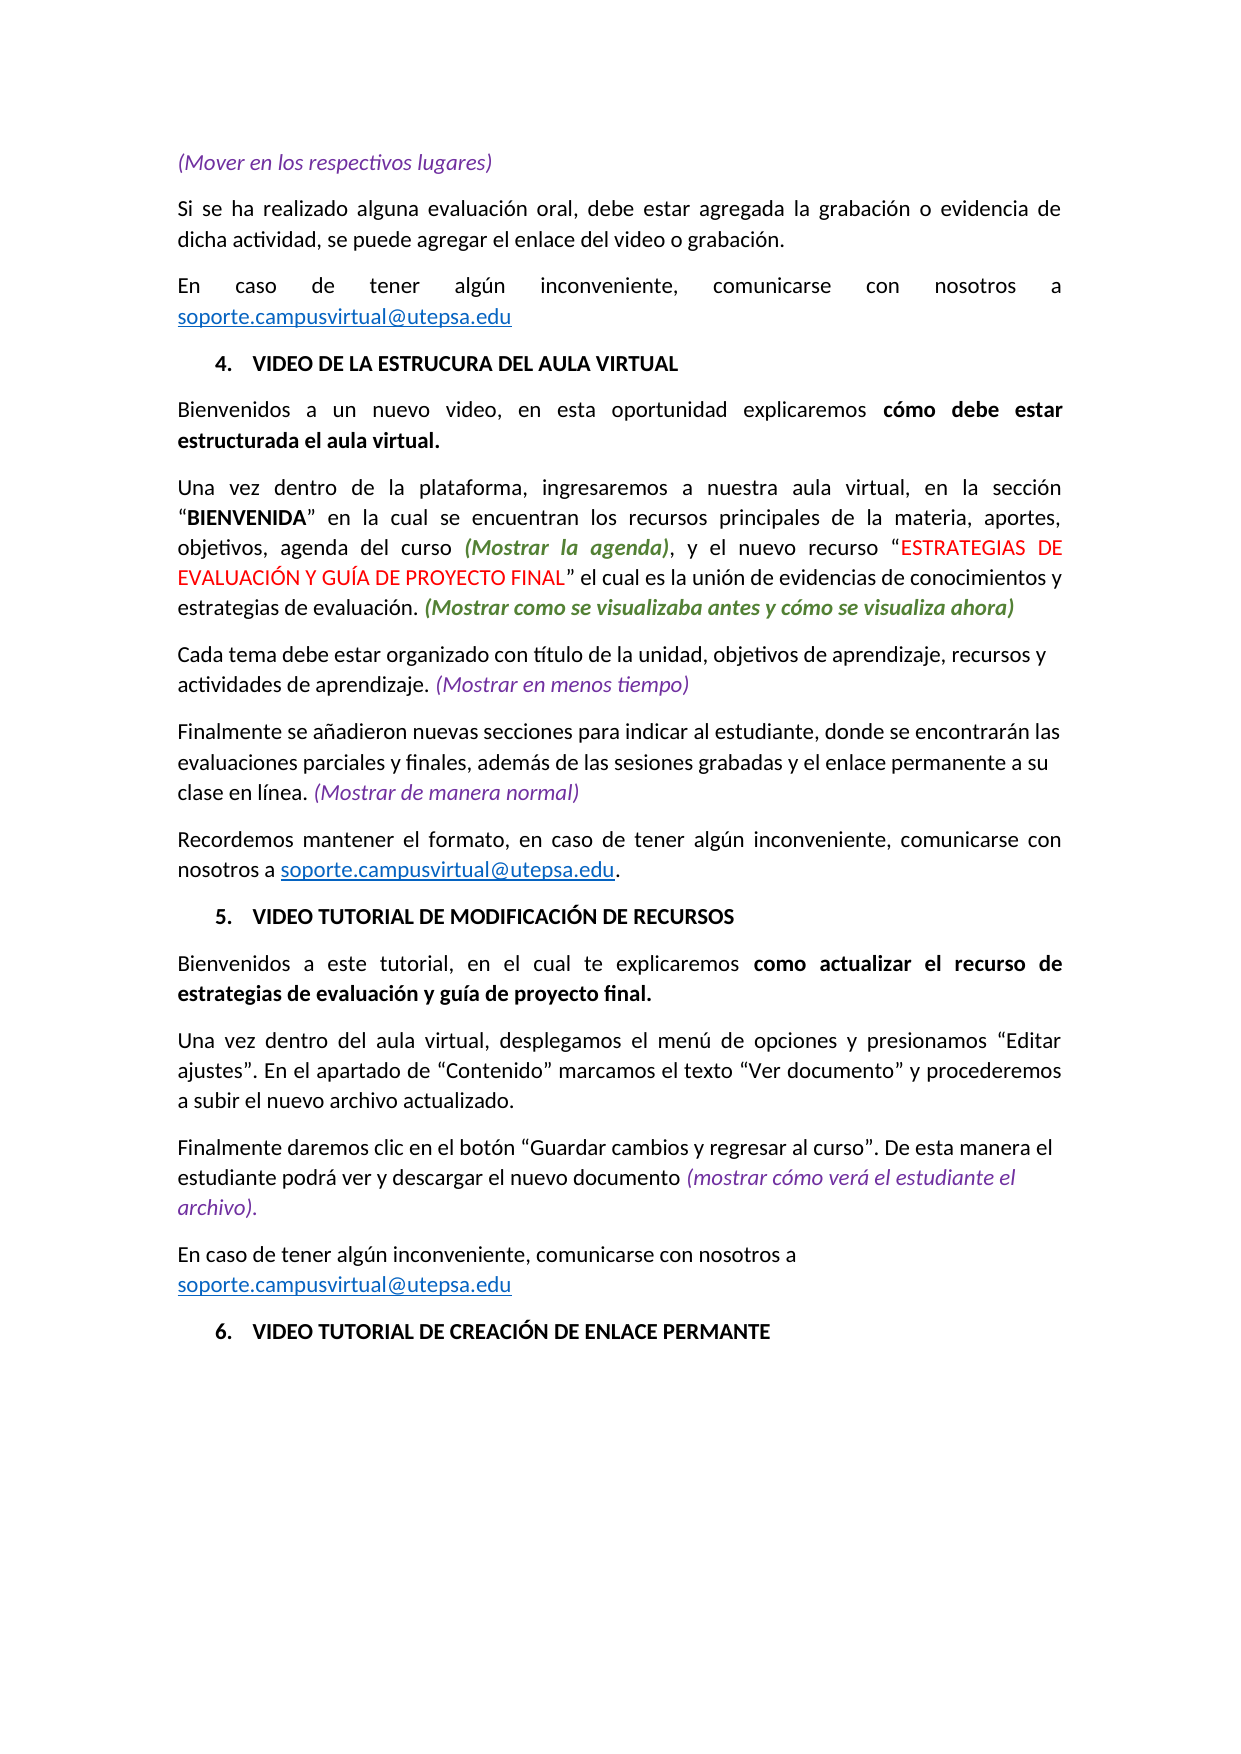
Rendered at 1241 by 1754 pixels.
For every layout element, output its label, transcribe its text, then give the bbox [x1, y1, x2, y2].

text Finalmente se añadieron nuevas secciones para indicar al estudiante, donde se encontrarán las evaluaciones parciales y finales, además de las sesiones grabadas y el enlace permanente a su clase en línea. (Mostrar de manera normal) [177, 717, 1063, 806]
text En caso de tener algún inconveniente, comunicarse con nosotros a soporte.campusvirtual@utepsa.edu [177, 1240, 1063, 1298]
text Una vez dentro del aula virtual, desplegamos el menú de opciones y presionamos “Editar ajustes”. En el apartado de “Contenido” marcamos el texto “Ver documento” y procederemos a subir el nuevo archivo actualizado. [177, 1026, 1063, 1114]
text Cada tema debe estar organizado con título de la unidad, objetivos de aprendizaje, recursos y actividades de aprendizaje. (Mostrar en menos tiempo) [177, 640, 1063, 698]
list VIDEO TUTORIAL DE CREACIÓN DE ENLACE PERMANTE [215, 1317, 1063, 1345]
text En caso de tener algún inconveniente, comunicarse con nosotros a soporte.campusvirtual@utepsa.edu [177, 272, 1063, 330]
text Una vez dentro de la plataforma, ingresaremos a nuestra aula virtual, en la sección “BIENVENIDA” en la cual se encuentran los recursos principales de la materia, aportes, objetivos, agenda del curso (Mostrar la agenda), y el nuevo recurso “ESTRATEGIAS DE EVALUACIÓN Y GUÍA DE PROYECTO FINAL” el cual es la unión de evidencias de conocimientos y estrategias de evaluación. (Mostrar como se visualizaba antes y cómo se visualiza ahora) [177, 473, 1063, 621]
list VIDEO TUTORIAL DE MODIFICACIÓN DE RECURSOS [215, 902, 1063, 930]
text Bienvenidos a un nuevo video, en esta oportunidad explicaremos cómo debe estar estructurada el aula virtual. [177, 396, 1063, 454]
text Finalmente daremos clic en el botón “Guardar cambios y regresar al curso”. De esta manera el estudiante podrá ver y descargar el nuevo documento (mostrar cómo verá el estudiante el archivo). [177, 1133, 1063, 1221]
text Recordemos mantener el formato, en caso de tener algún inconveniente, comunicarse con nosotros a soporte.campusvirtual@utepsa.edu. [177, 825, 1063, 883]
text (Mover en los respectivos lugares) [177, 148, 1063, 176]
text Si se ha realizado alguna evaluación oral, debe estar agregada la grabación o evidencia de dicha actividad, se puede agregar el enlace del video o grabación. [177, 194, 1063, 253]
list VIDEO DE LA ESTRUCURA DEL AULA VIRTUAL [215, 349, 1063, 377]
text Bienvenidos a este tutorial, en el cual te explicaremos como actualizar el recurso de estrategias de evaluación y guía de proyecto final. [177, 949, 1063, 1007]
